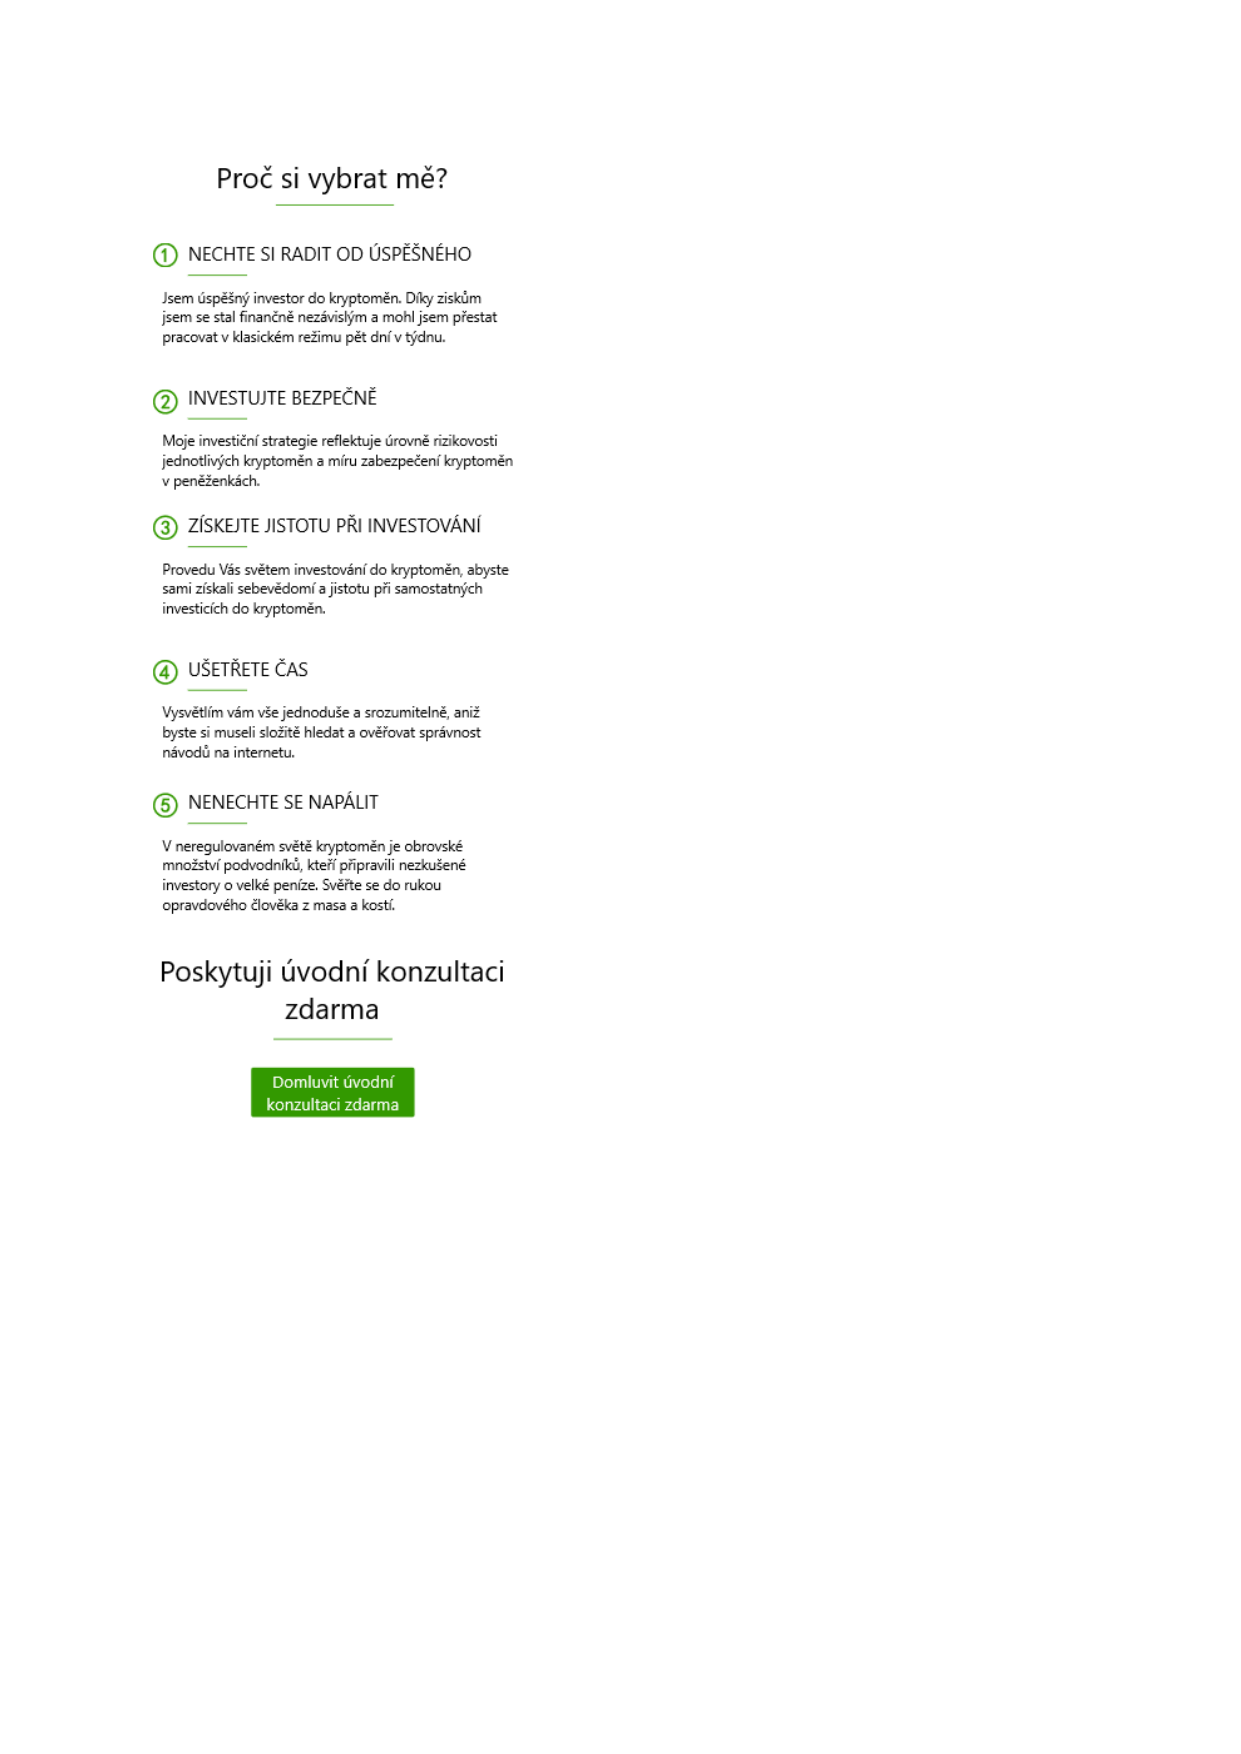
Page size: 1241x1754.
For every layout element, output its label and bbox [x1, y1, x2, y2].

picture [147, 147, 523, 1138]
